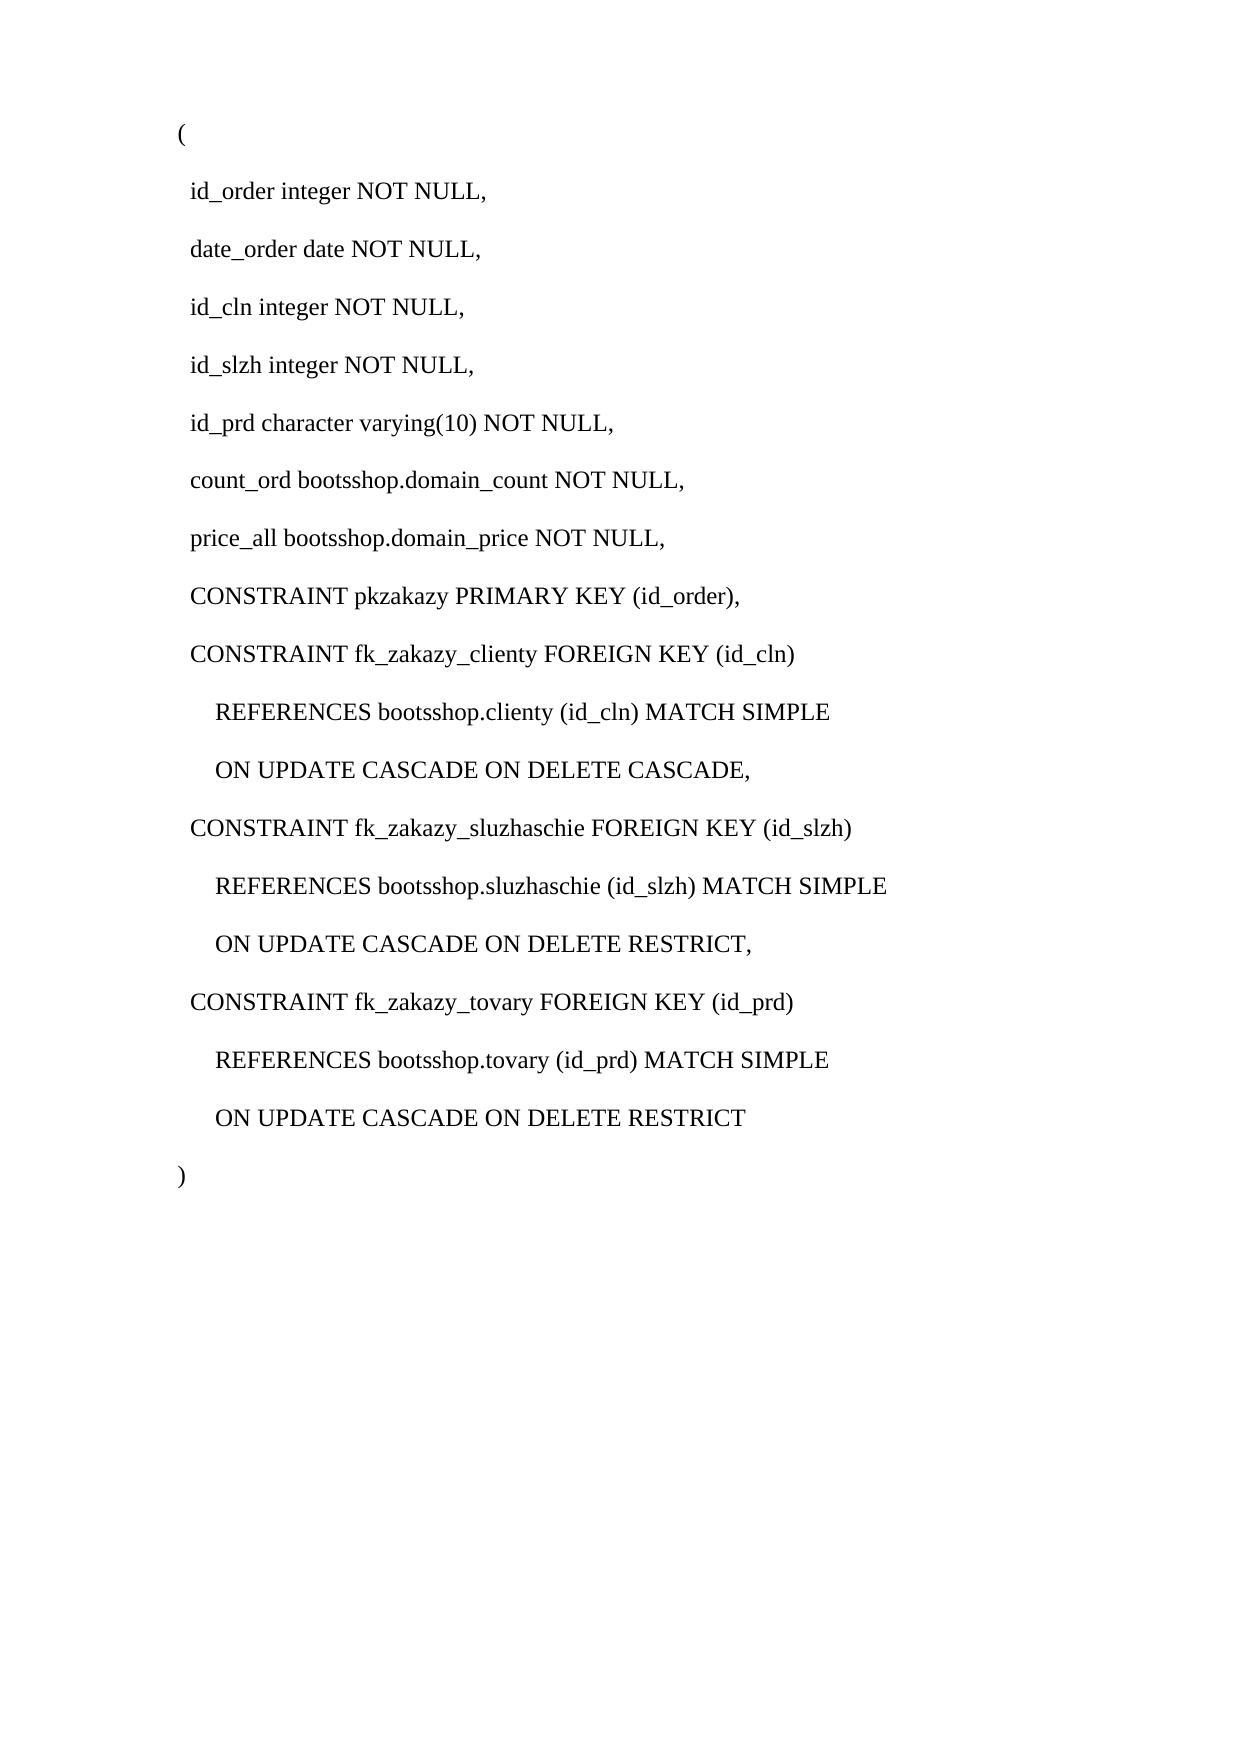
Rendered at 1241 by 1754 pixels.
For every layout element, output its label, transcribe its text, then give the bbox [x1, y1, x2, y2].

text id_cln integer NOT NULL, [177, 292, 1152, 321]
text REFERENCES bootsshop.clienty (id_cln) MATCH SIMPLE [177, 697, 1152, 726]
text id_order integer NOT NULL, [177, 176, 1152, 205]
text CONSTRAINT pkzakazy PRIMARY KEY (id_order), [177, 581, 1152, 610]
text ) [177, 1161, 1152, 1189]
text CONSTRAINT fk_zakazy_sluzhaschie FOREIGN KEY (id_slzh) [177, 813, 1152, 842]
text price_all bootsshop.domain_price NOT NULL, [177, 523, 1152, 552]
text REFERENCES bootsshop.sluzhaschie (id_slzh) MATCH SIMPLE [177, 871, 1152, 900]
text ON UPDATE CASCADE ON DELETE CASCADE, [177, 755, 1152, 784]
text CONSTRAINT fk_zakazy_clienty FOREIGN KEY (id_cln) [177, 639, 1152, 668]
text date_order date NOT NULL, [177, 234, 1152, 263]
text id_prd character varying(10) NOT NULL, [177, 408, 1152, 436]
text id_slzh integer NOT NULL, [177, 350, 1152, 378]
text CONSTRAINT fk_zakazy_tovary FOREIGN KEY (id_prd) [177, 987, 1152, 1016]
text count_ord bootsshop.domain_count NOT NULL, [177, 466, 1152, 494]
text ON UPDATE CASCADE ON DELETE RESTRICT [177, 1103, 1152, 1131]
text REFERENCES bootsshop.tovary (id_prd) MATCH SIMPLE [177, 1045, 1152, 1073]
text ( [177, 118, 1152, 147]
text ON UPDATE CASCADE ON DELETE RESTRICT, [177, 929, 1152, 958]
